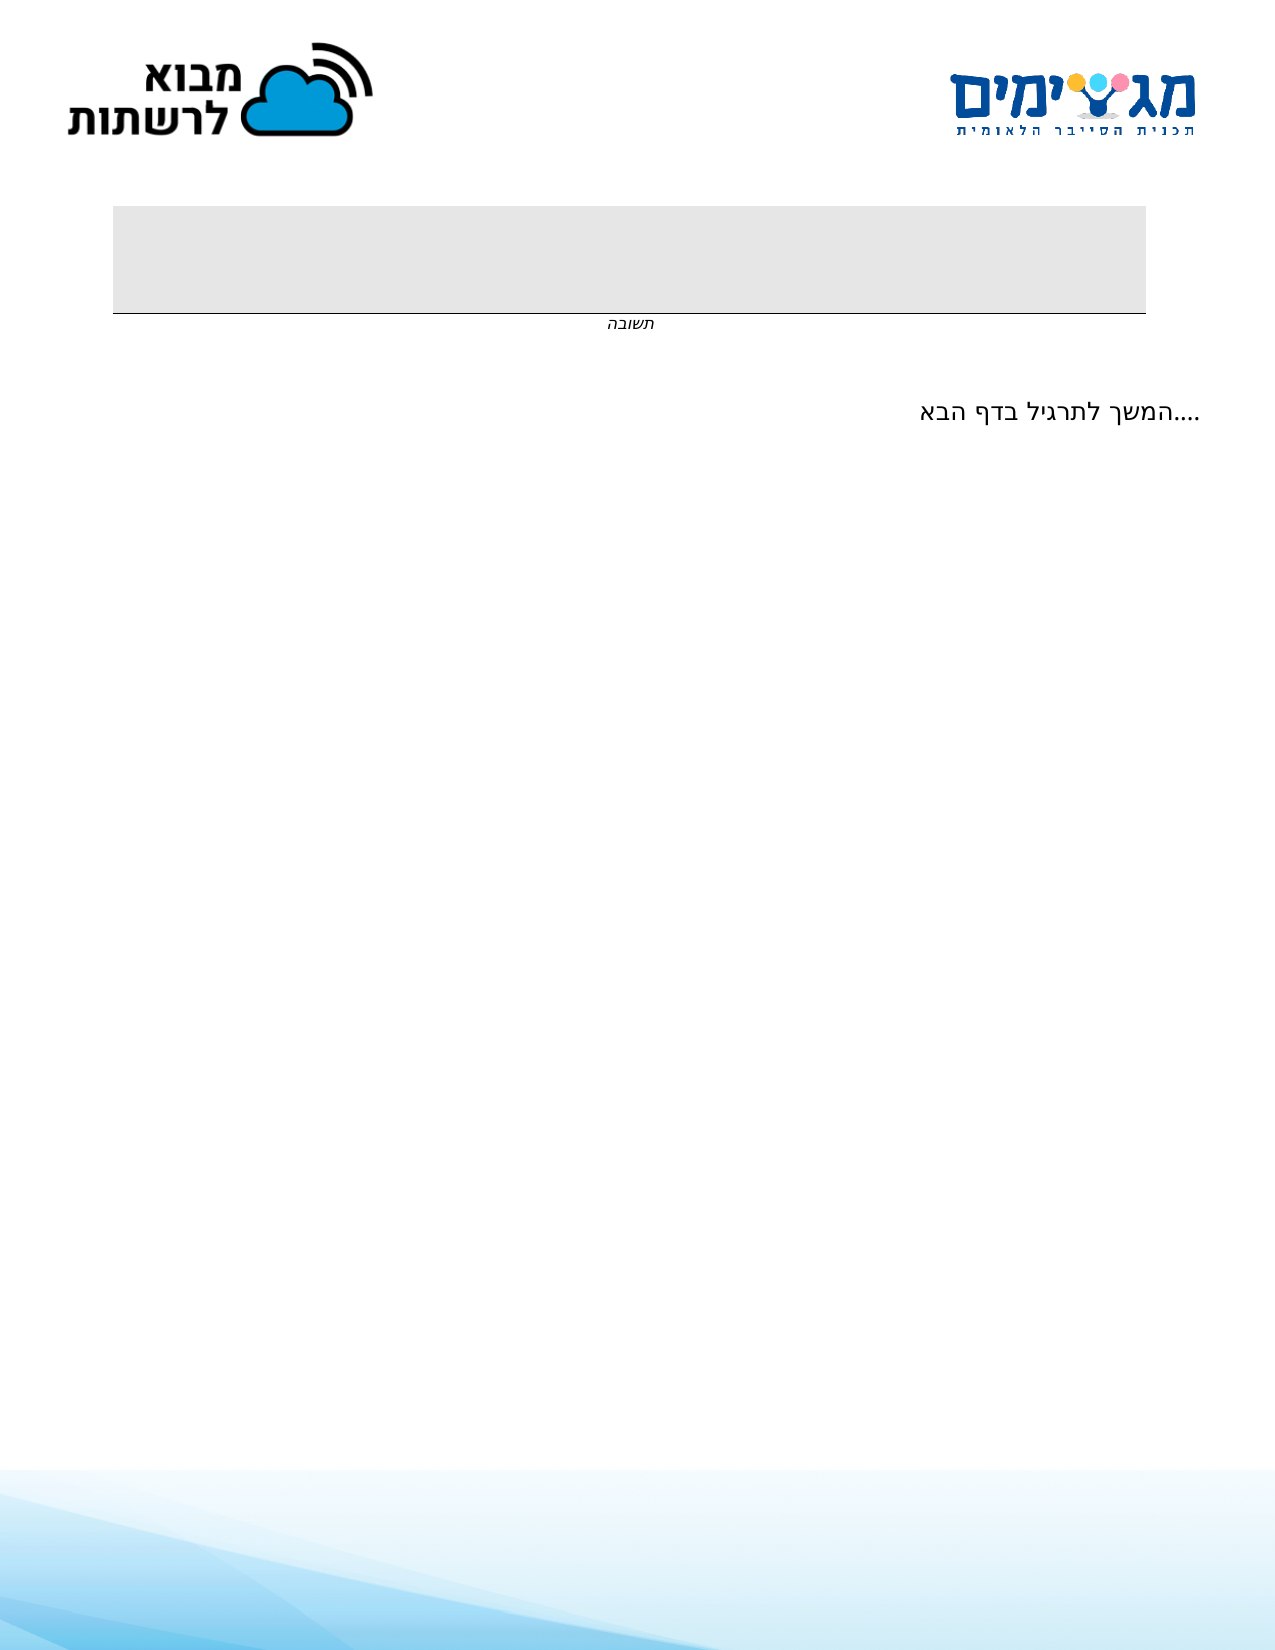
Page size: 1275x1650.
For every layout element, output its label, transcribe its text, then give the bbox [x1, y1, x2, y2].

picture [56, 39, 379, 147]
table_header [113, 206, 1146, 313]
table_cell תשובה [113, 314, 1146, 333]
picture [911, 36, 1234, 172]
picture [0, 1470, 1275, 1650]
text המשך לתרגיל בדף הבא.... [112, 394, 1200, 428]
